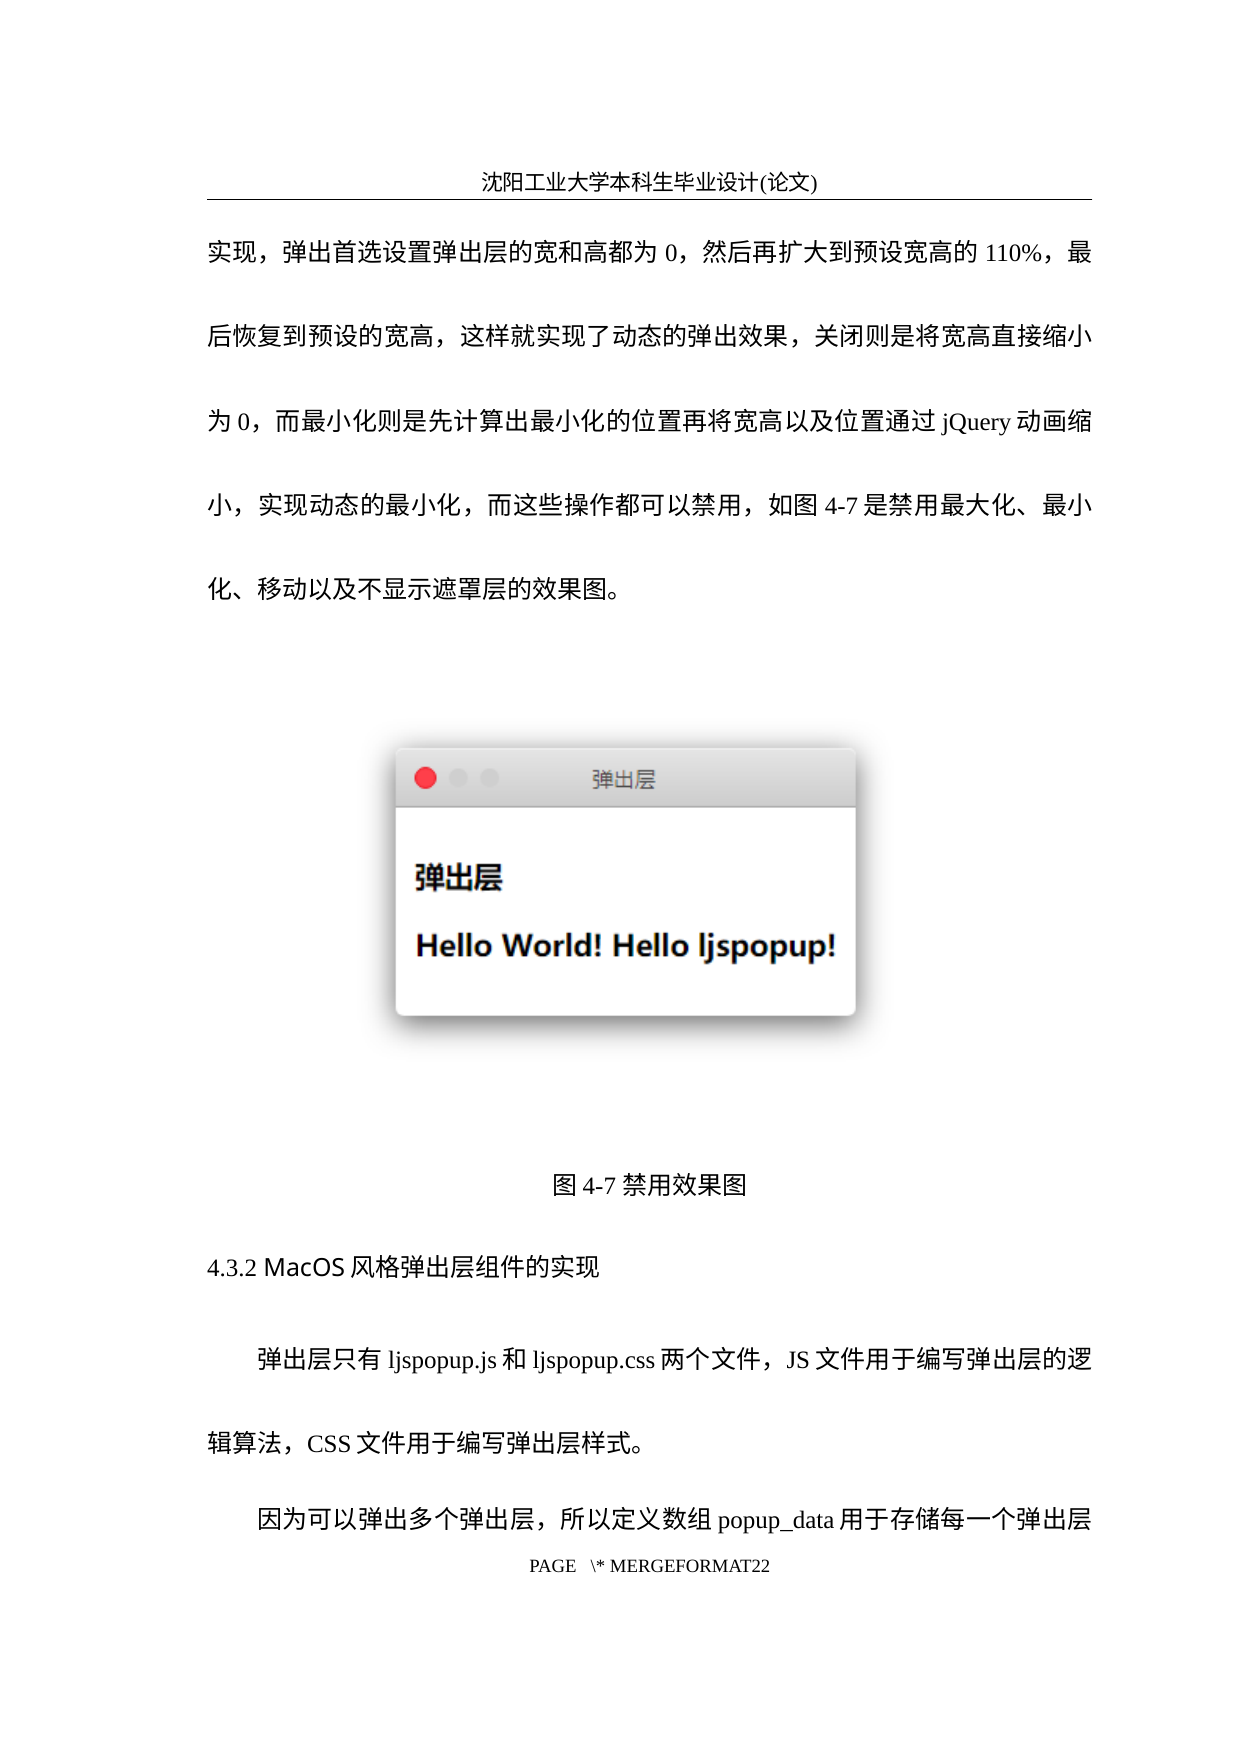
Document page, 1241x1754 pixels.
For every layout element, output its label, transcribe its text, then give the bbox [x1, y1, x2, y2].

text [207, 218, 1092, 621]
text 图4-7 禁用效果图 [207, 1151, 1092, 1216]
subtitle MacOS风格弹出层组件的实现 [207, 1233, 1092, 1298]
text 弹出层只有ljspopup.js和ljspopup.css两个文件，JS文件用于编写弹出层的逻辑算法，CSS文件用于编写弹出层样式。 [207, 1325, 1092, 1474]
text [207, 1485, 1092, 1550]
picture [224, 631, 1075, 1146]
